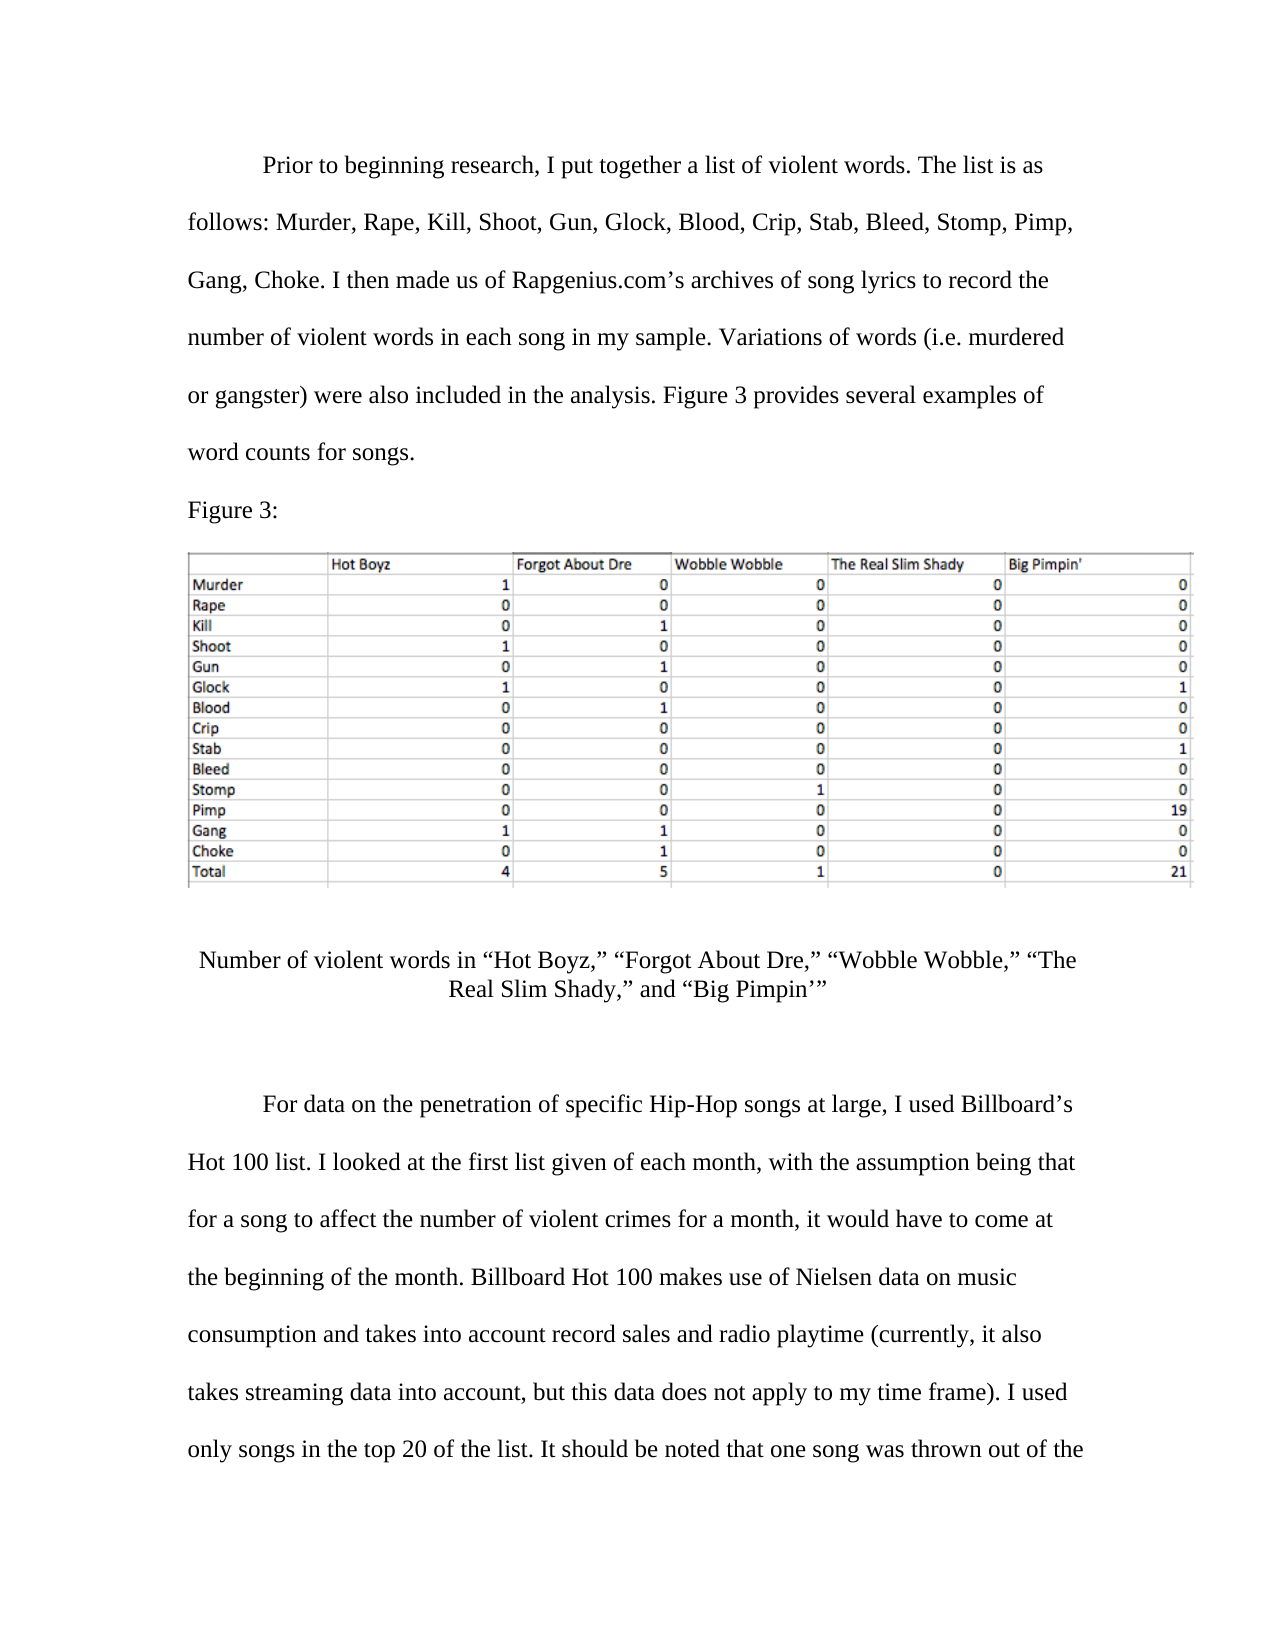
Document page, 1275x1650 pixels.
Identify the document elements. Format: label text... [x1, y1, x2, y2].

text Number of violent words in “Hot Boyz,” “Forgot About Dre,” “Wobble Wobble,” “The Real Slim Shady,” and “Big Pimpin’” [187, 945, 1087, 1003]
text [187, 1089, 1087, 1463]
text Prior to beginning research, I put together a list of violent words. The list is as follows: Murder, Rape, Kill, Shoot, Gun, Glock, Blood, Crip, Stab, Bleed, Stomp, Pimp, Gang, Choke. I then made us of Rapgenius.com’s archives of song lyrics to record the number of violent words in each song in my sample. Variations of words (i.e. murdered or gangster) were also included in the analysis. Figure 3 provides several examples of word counts for songs. [187, 150, 1087, 466]
text Figure 3: [187, 495, 1087, 524]
picture [187, 552, 1194, 888]
